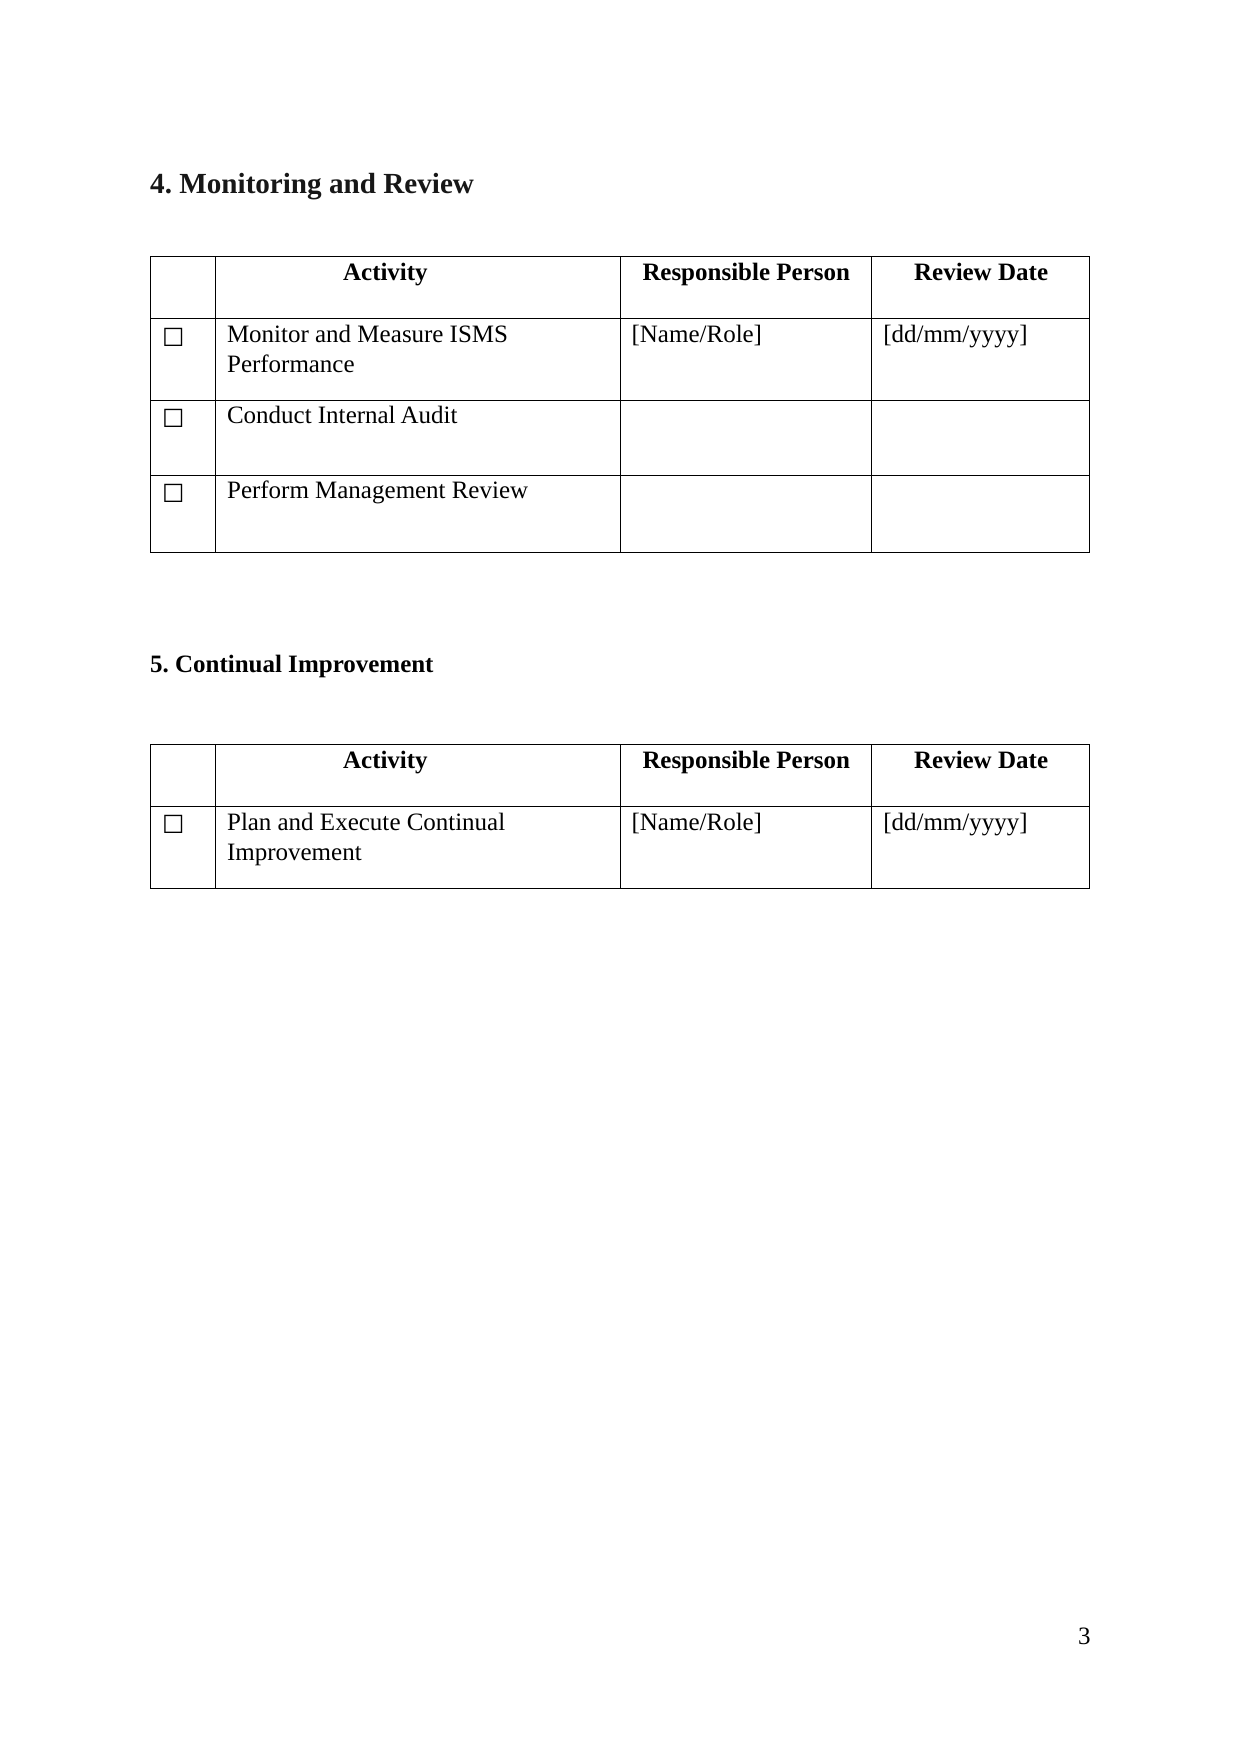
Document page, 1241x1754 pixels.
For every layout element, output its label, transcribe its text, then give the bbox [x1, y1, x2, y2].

table_cell Plan and Execute Continual Improvement [216, 807, 620, 887]
table_header Activity [216, 745, 620, 806]
table_header Responsible Person [621, 257, 871, 318]
table_cell [621, 476, 871, 552]
table_cell ☐ [151, 401, 215, 474]
table_cell Perform Management Review [216, 476, 620, 552]
table_header Review Date [872, 745, 1089, 806]
table_header [151, 257, 215, 318]
table_cell [Name/Role] [621, 319, 871, 399]
table_cell [dd/mm/yyyy] [872, 319, 1089, 399]
subtitle 4. Monitoring and Review [150, 167, 1090, 200]
table_header Responsible Person [621, 745, 871, 806]
table_cell [621, 401, 871, 474]
table_cell [872, 476, 1089, 552]
table_cell [Name/Role] [621, 807, 871, 887]
table_cell ☐ [151, 807, 215, 887]
table_header [151, 745, 215, 806]
table_header Review Date [872, 257, 1089, 318]
table_header Activity [216, 257, 620, 318]
table_cell [872, 401, 1089, 474]
table_cell [dd/mm/yyyy] [872, 807, 1089, 887]
table_cell Conduct Internal Audit [216, 401, 620, 474]
table_cell Monitor and Measure ISMS Performance [216, 319, 620, 399]
table_cell ☐ [151, 476, 215, 552]
table_cell ☐ [151, 319, 215, 399]
text 5. Continual Improvement [150, 649, 1090, 677]
